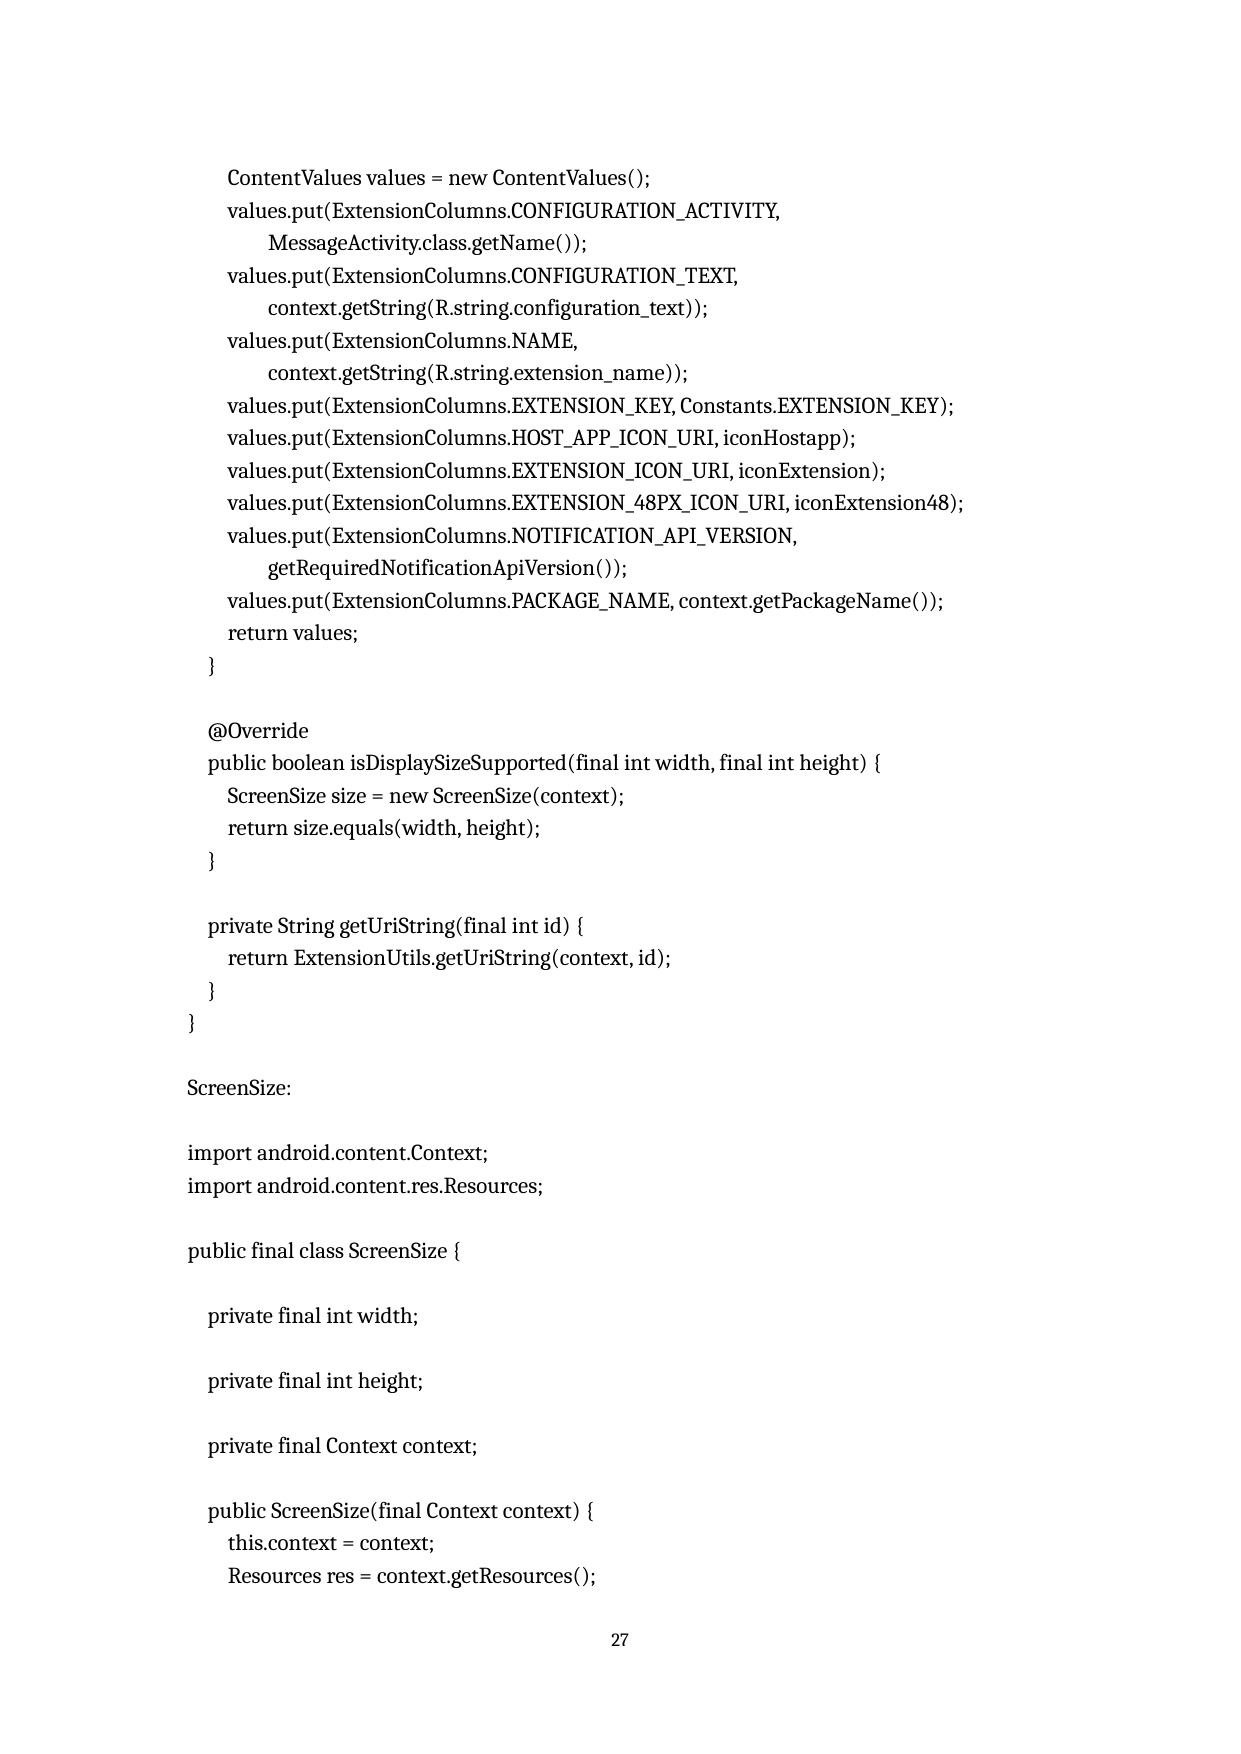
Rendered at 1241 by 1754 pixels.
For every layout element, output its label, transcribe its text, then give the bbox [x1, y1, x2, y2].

text ContentValues values = new ContentValues(); [187, 162, 1053, 194]
text values.put(ExtensionColumns.CONFIGURATION_TEXT, [187, 259, 1053, 292]
text } [187, 1007, 1053, 1039]
text private String getUriString(final int id) { [187, 909, 1053, 942]
text values.put(ExtensionColumns.PACKAGE_NAME, context.getPackageName()); [187, 584, 1053, 617]
text values.put(ExtensionColumns.CONFIGURATION_ACTIVITY, [187, 194, 1053, 227]
text ScreenSize: [187, 1072, 1053, 1104]
text values.put(ExtensionColumns.HOST_APP_ICON_URI, iconHostapp); [187, 422, 1053, 454]
text values.put(ExtensionColumns.EXTENSION_48PX_ICON_URI, iconExtension48); [187, 487, 1053, 519]
text } [187, 974, 1053, 1007]
text Resources res = context.getResources(); [187, 1559, 1053, 1592]
text values.put(ExtensionColumns.NAME, [187, 324, 1053, 357]
text return values; [187, 617, 1053, 649]
text private final int height; [187, 1364, 1053, 1397]
text context.getString(R.string.extension_name)); [187, 357, 1053, 389]
text public ScreenSize(final Context context) { [187, 1494, 1053, 1527]
text private final int width; [187, 1299, 1053, 1332]
text values.put(ExtensionColumns.EXTENSION_KEY, Constants.EXTENSION_KEY); [187, 389, 1053, 422]
text ScreenSize size = new ScreenSize(context); [187, 779, 1053, 812]
text import android.content.res.Resources; [187, 1169, 1053, 1202]
text return ExtensionUtils.getUriString(context, id); [187, 942, 1053, 974]
text values.put(ExtensionColumns.NOTIFICATION_API_VERSION, [187, 519, 1053, 552]
text private final Context context; [187, 1429, 1053, 1462]
text getRequiredNotificationApiVersion()); [187, 552, 1053, 584]
text } [187, 649, 1053, 682]
text public boolean isDisplaySizeSupported(final int width, final int height) { [187, 747, 1053, 779]
text return size.equals(width, height); [187, 812, 1053, 844]
text MessageActivity.class.getName()); [187, 227, 1053, 259]
text import android.content.Context; [187, 1137, 1053, 1169]
text } [187, 844, 1053, 877]
text values.put(ExtensionColumns.EXTENSION_ICON_URI, iconExtension); [187, 454, 1053, 487]
text this.context = context; [187, 1527, 1053, 1559]
text public final class ScreenSize { [187, 1234, 1053, 1267]
text context.getString(R.string.configuration_text)); [187, 292, 1053, 324]
text @Override [187, 714, 1053, 747]
